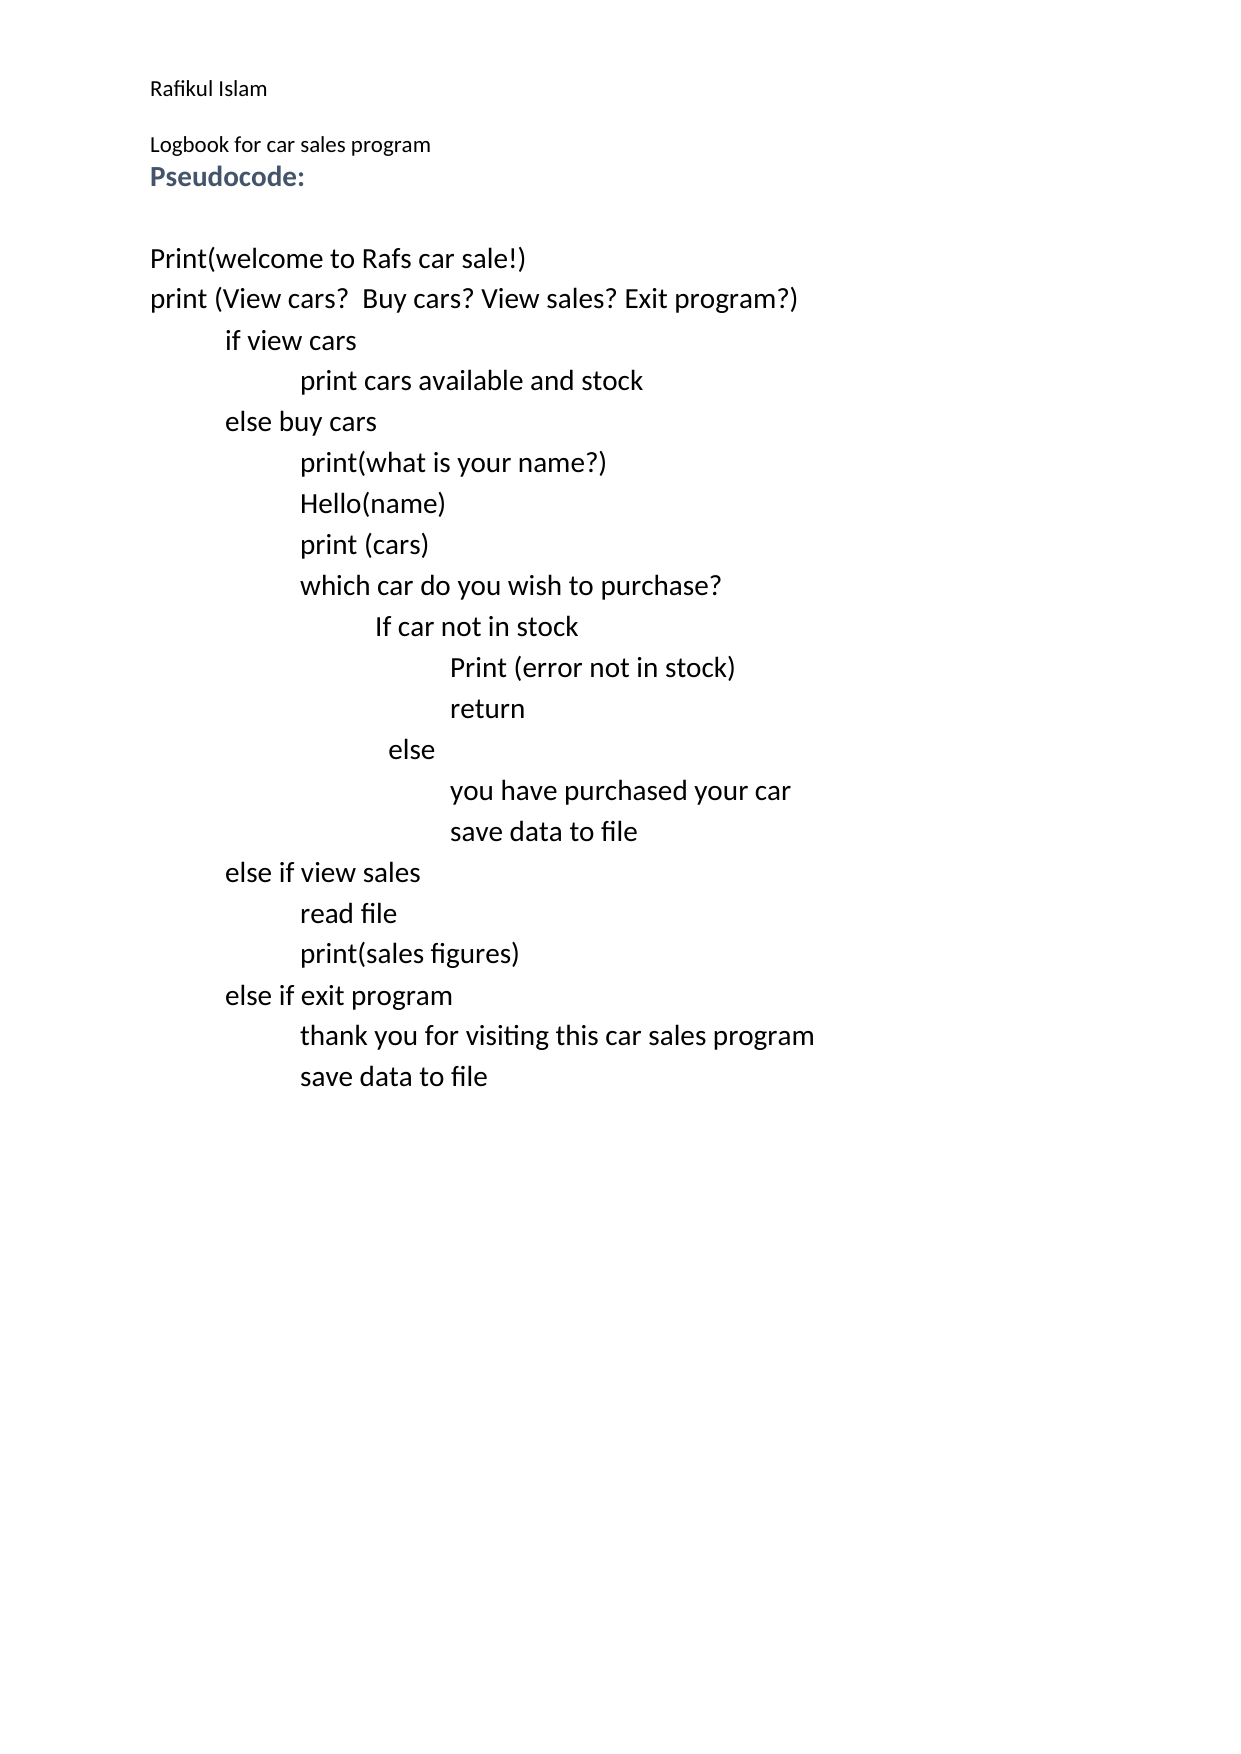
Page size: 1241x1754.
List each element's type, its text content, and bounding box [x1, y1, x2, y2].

text which car do you wish to purchase? [150, 567, 1090, 603]
text else [150, 731, 1090, 767]
text Print (error not in stock) [150, 649, 1090, 685]
text Print(welcome to Rafs car sale!) [150, 240, 1090, 275]
text Hello(name) [150, 485, 1090, 521]
text print (cars) [150, 526, 1090, 562]
text thank you for visiting this car sales program [150, 1017, 1090, 1053]
text return [150, 690, 1090, 726]
text if view cars [150, 322, 1090, 357]
text print cars available and stock [150, 362, 1090, 398]
text print (View cars? Buy cars? View sales? Exit program?) [150, 281, 1090, 316]
text print(what is your name?) [150, 444, 1090, 480]
text If car not in stock [150, 608, 1090, 644]
text you have purchased your car [150, 772, 1090, 807]
text read file [150, 895, 1090, 930]
text else if view sales [150, 854, 1090, 889]
text else if exit program [150, 977, 1090, 1012]
text save data to file [150, 813, 1090, 848]
text print(sales figures) [150, 936, 1090, 971]
text else buy cars [150, 403, 1090, 439]
text Pseudocode: [150, 158, 1090, 193]
text save data to file [150, 1058, 1090, 1094]
